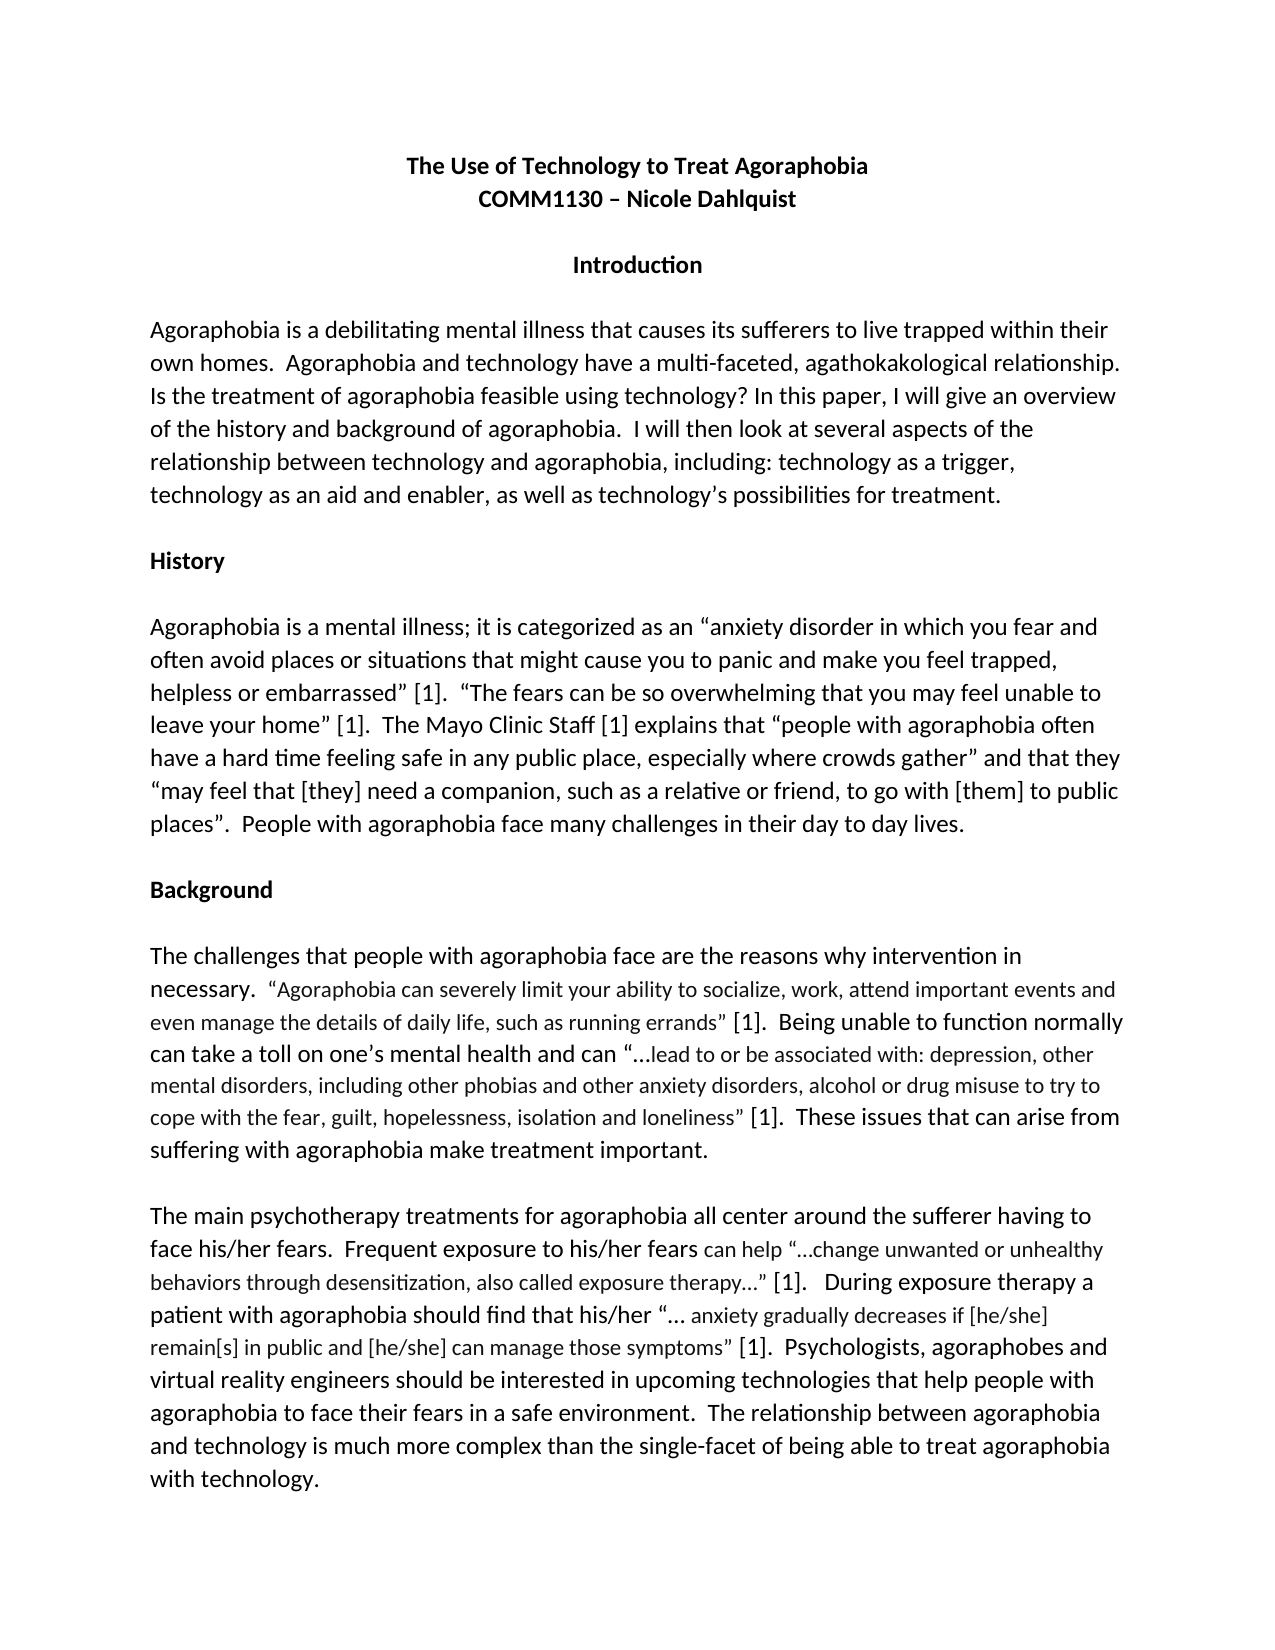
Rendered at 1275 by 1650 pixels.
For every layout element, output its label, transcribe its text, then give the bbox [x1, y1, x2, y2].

text Agoraphobia is a mental illness; it is categorized as an “anxiety disorder in which you fear and often avoid places or situations that might cause you to panic and make you feel trapped, helpless or embarrassed” . “The fears can be so overwhelming that you may feel unable to leave your home” . The Mayo Clinic Staff [1] explains that “people with agoraphobia often have a hard time feeling safe in any public place, especially where crowds gather” and that they “may feel that [they] need a companion, such as a relative or friend, to go with [them] to public places”. People with agoraphobia face many challenges in their day to day lives. [150, 611, 1125, 839]
text COMM1130 – Nicole Dahlquist [150, 183, 1125, 213]
text Agoraphobia is a debilitating mental illness that causes its sufferers to live trapped within their own homes. Agoraphobia and technology have a multi-faceted, agathokakological relationship. Is the treatment of agoraphobia feasible using technology? In this paper, I will give an overview of the history and background of agoraphobia. I will then look at several aspects of the relationship between technology and agoraphobia, including: technology as a trigger, technology as an aid and enabler, as well as technology’s possibilities for treatment. [150, 314, 1125, 510]
text The Use of Technology to Treat Agoraphobia [150, 150, 1125, 181]
text Background [150, 874, 1125, 905]
text History [150, 545, 1125, 576]
text The challenges that people with agoraphobia face are the reasons why intervention in necessary. “Agoraphobia can severely limit your ability to socialize, work, attend important events and even manage the details of daily life, such as running errands” . Being unable to function normally can take a toll on one’s mental health and can “…lead to or be associated with: depression, other mental disorders, including other phobias and other anxiety disorders, alcohol or drug misuse to try to cope with the fear, guilt, hopelessness, isolation and loneliness” . These issues that can arise from suffering with agoraphobia make treatment important. [150, 940, 1125, 1165]
text The main psychotherapy treatments for agoraphobia all center around the sufferer having to face his/her fears. Frequent exposure to his/her fears can help “…change unwanted or unhealthy behaviors through desensitization, also called exposure therapy…” . During exposure therapy a patient with agoraphobia should find that his/her “… anxiety gradually decreases if [he/she] remain[s] in public and [he/she] can manage those symptoms” . Psychologists, agoraphobes and virtual reality engineers should be interested in upcoming technologies that help people with agoraphobia to face their fears in a safe environment. The relationship between agoraphobia and technology is much more complex than the single-facet of being able to treat agoraphobia with technology. [150, 1200, 1125, 1494]
text Introduction [150, 249, 1125, 279]
